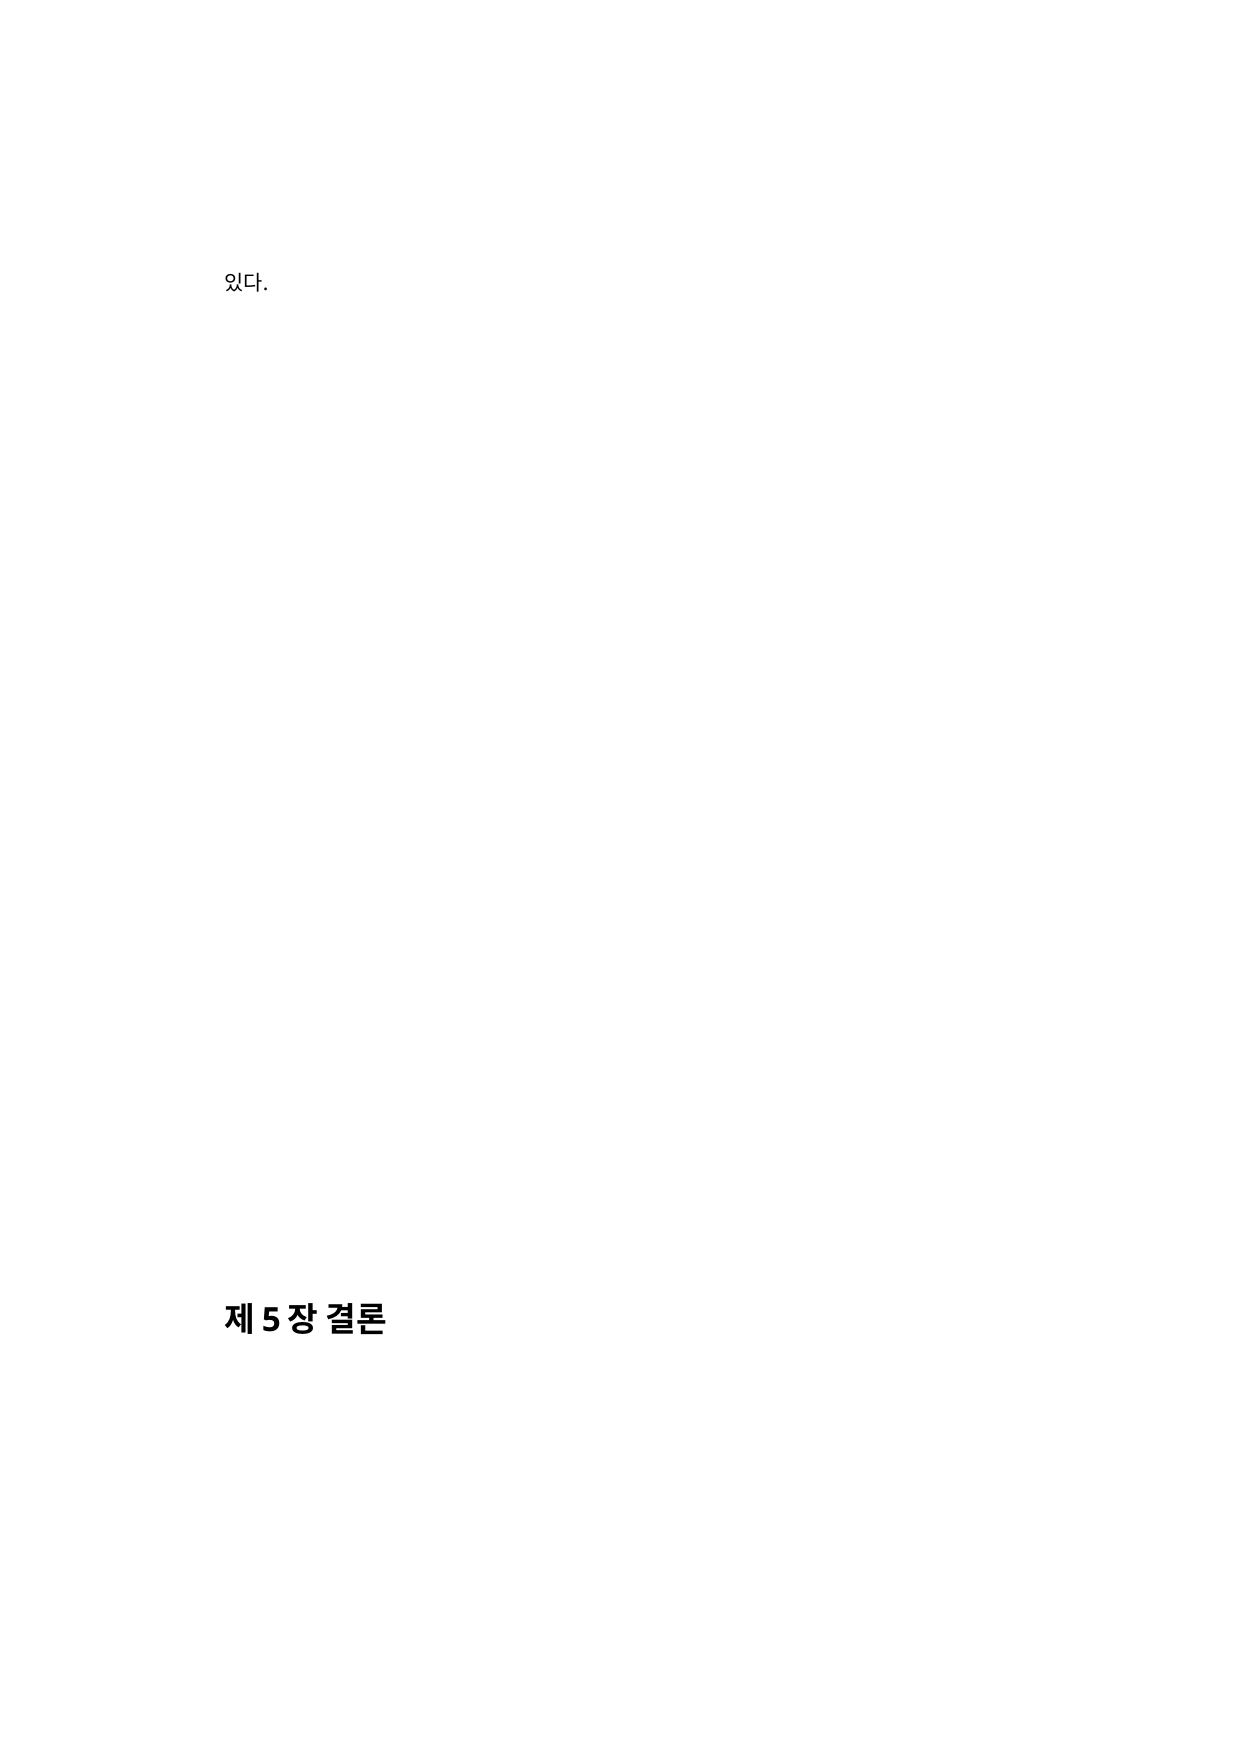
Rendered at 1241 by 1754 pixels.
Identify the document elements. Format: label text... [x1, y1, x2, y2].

text 제5장 결론 [224, 1293, 1016, 1342]
